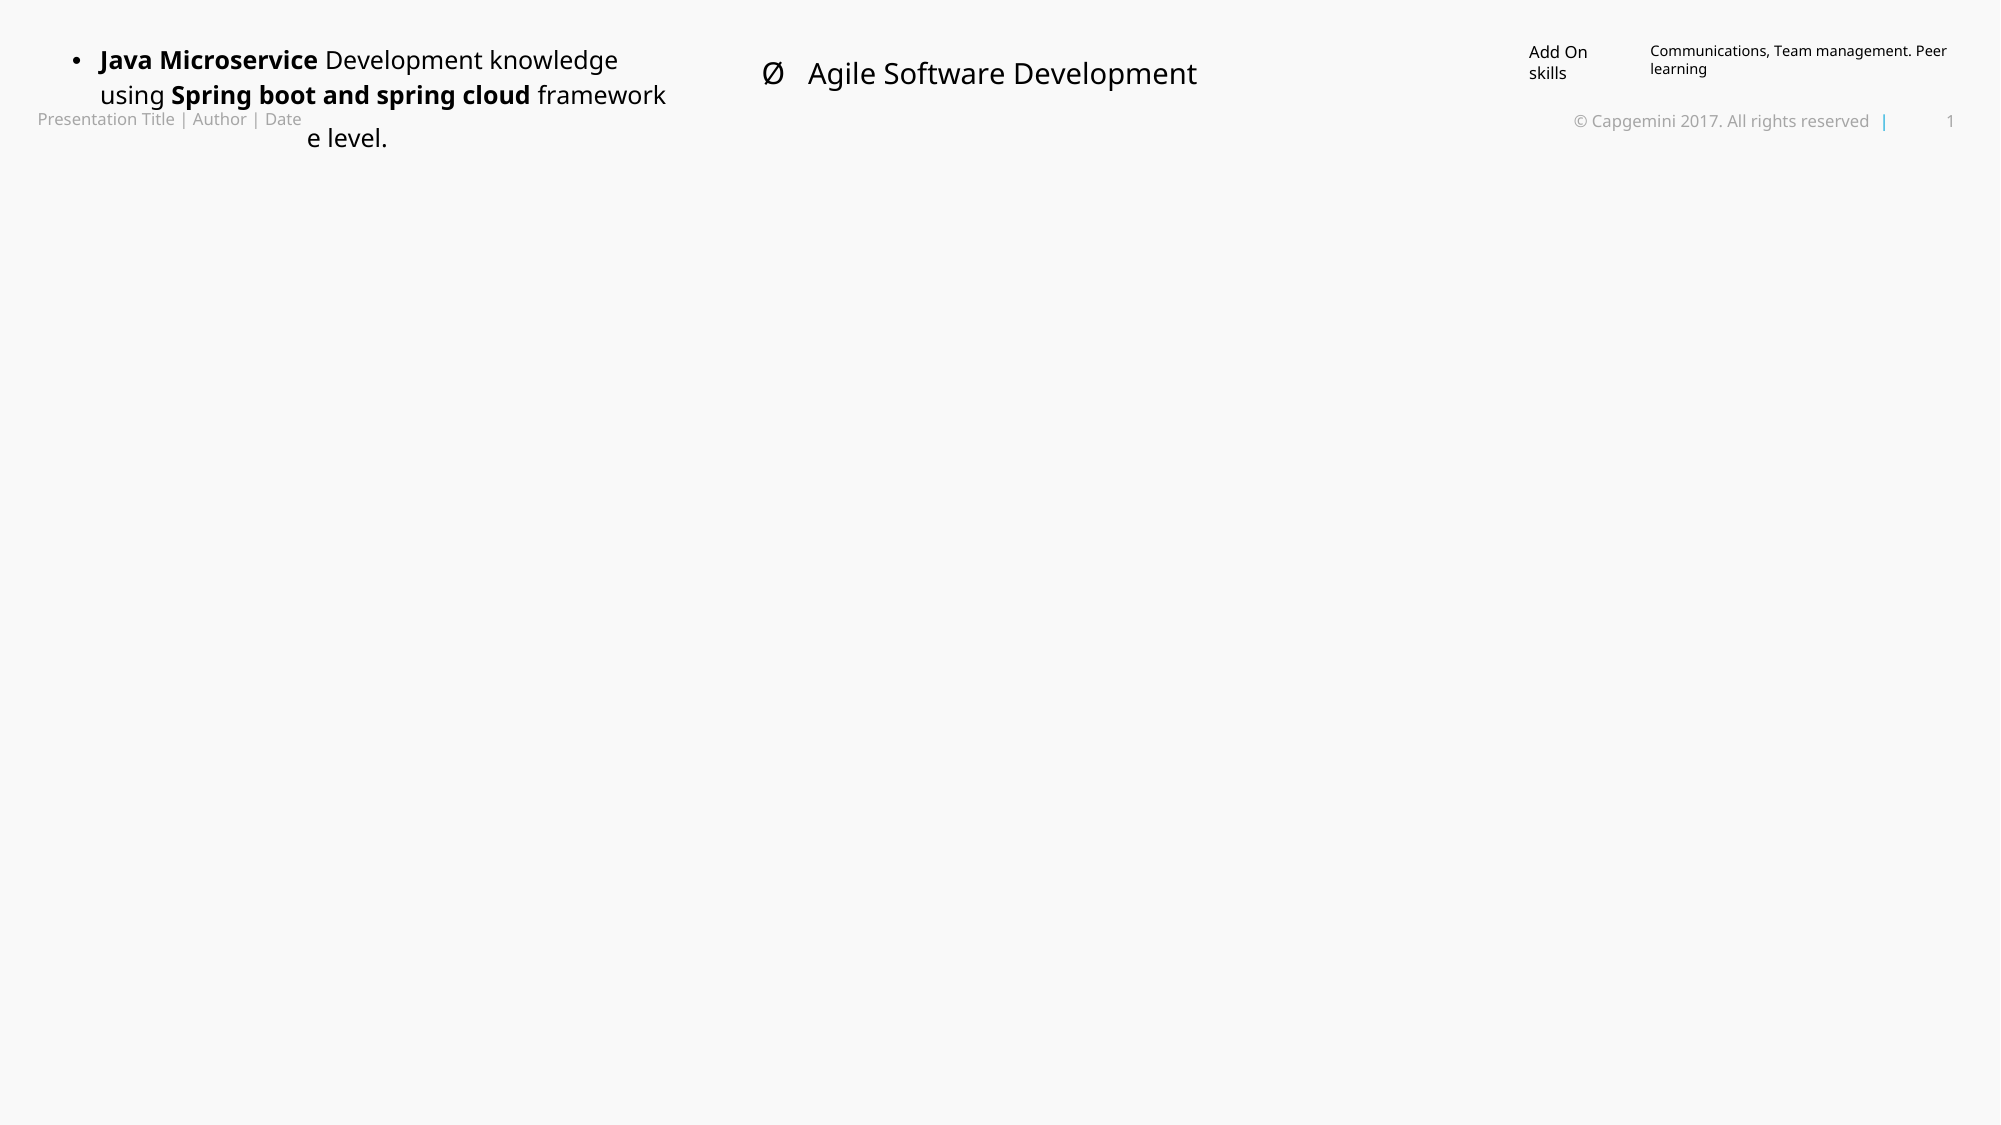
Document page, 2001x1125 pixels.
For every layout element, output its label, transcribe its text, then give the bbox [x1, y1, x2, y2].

text using Spring boot and spring cloud framework Presentation Title | Author | Date e level. [37, 79, 727, 154]
text • Java Microservice Development knowledge [72, 43, 727, 77]
text ØAgile Software Development [761, 52, 1227, 93]
text Add On Communications, Team management. Peer skills learning [1529, 43, 1972, 85]
text © Capgemini 2017. All rights reserved | 1 [1573, 110, 1986, 133]
